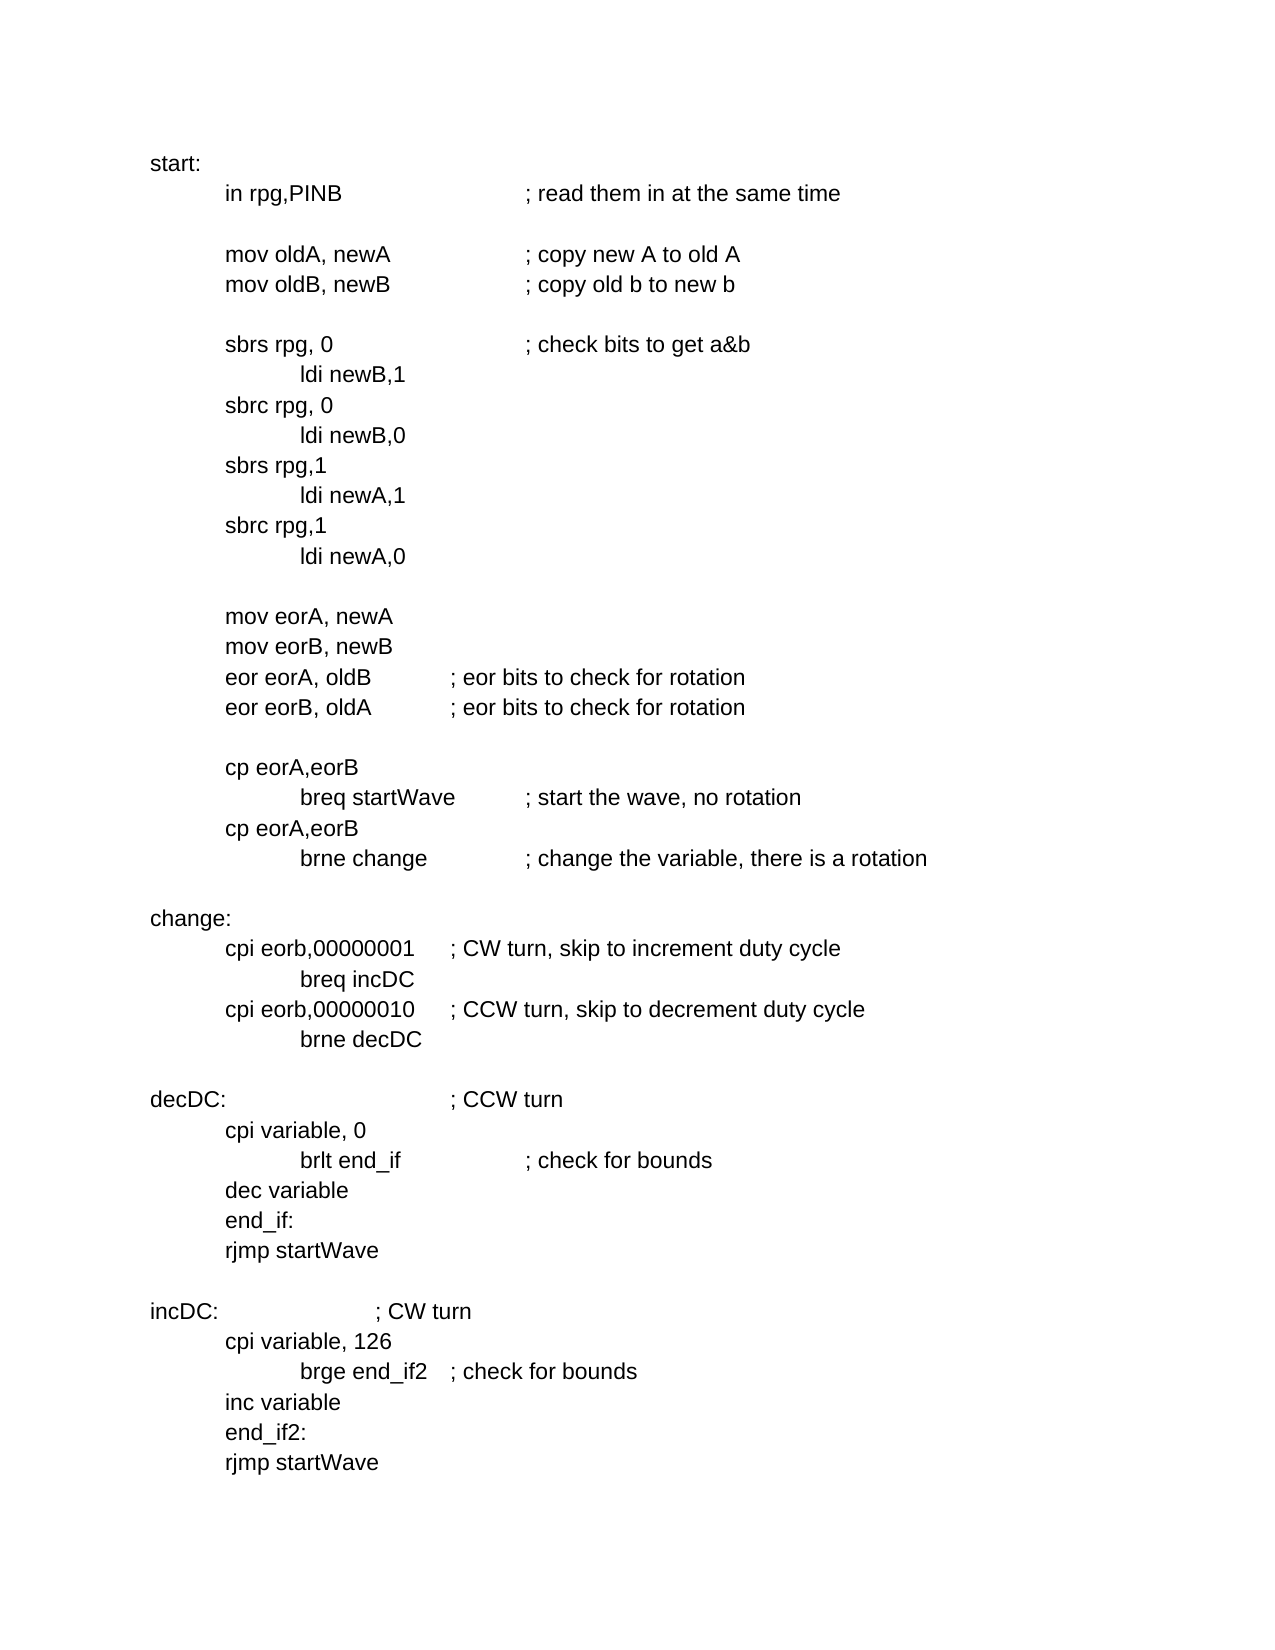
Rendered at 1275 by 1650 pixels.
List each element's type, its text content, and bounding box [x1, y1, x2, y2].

text ldi newA,1 [150, 482, 1125, 509]
text sbrs rpg, 0 ; check bits to get a&b [150, 331, 1125, 358]
text eor eorA, oldB ; eor bits to check for rotation [150, 663, 1125, 690]
text sbrs rpg,1 [150, 452, 1125, 478]
text sbrc rpg, 0 [150, 392, 1125, 418]
text end_if: [150, 1207, 1125, 1234]
text cp eorA,eorB [150, 814, 1125, 841]
text incDC: ; CW turn [150, 1298, 1125, 1324]
text cpi eorb,00000001 ; CW turn, skip to increment duty cycle [150, 935, 1125, 962]
text ldi newB,1 [150, 361, 1125, 388]
text cpi variable, 126 [150, 1328, 1125, 1354]
text cpi variable, 0 [150, 1117, 1125, 1143]
text eor eorB, oldA ; eor bits to check for rotation [150, 694, 1125, 720]
text mov oldB, newB ; copy old b to new b [150, 271, 1125, 297]
text ldi newB,0 [150, 422, 1125, 448]
text breq incDC [150, 966, 1125, 992]
text breq startWave ; start the wave, no rotation [150, 784, 1125, 811]
text brlt end_if ; check for bounds [150, 1147, 1125, 1173]
text cp eorA,eorB [150, 754, 1125, 781]
text change: [150, 905, 1125, 932]
text decDC: ; CCW turn [150, 1086, 1125, 1113]
text mov oldA, newA ; copy new A to old A [150, 241, 1125, 267]
text cpi eorb,00000010 ; CCW turn, skip to decrement duty cycle [150, 996, 1125, 1022]
text dec variable [150, 1177, 1125, 1203]
text end_if2: [150, 1419, 1125, 1445]
text mov eorB, newB [150, 633, 1125, 660]
text ldi newA,0 [150, 543, 1125, 569]
text mov eorA, newA [150, 603, 1125, 629]
text brne change ; change the variable, there is a rotation [150, 845, 1125, 871]
text sbrc rpg,1 [150, 512, 1125, 539]
text in rpg,PINB ; read them in at the same time [150, 180, 1125, 207]
text inc variable [150, 1388, 1125, 1415]
text start: [150, 150, 1125, 176]
text brge end_if2 ; check for bounds [150, 1358, 1125, 1385]
text brne decDC [150, 1026, 1125, 1052]
text rjmp startWave [150, 1237, 1125, 1264]
text rjmp startWave [150, 1449, 1125, 1475]
